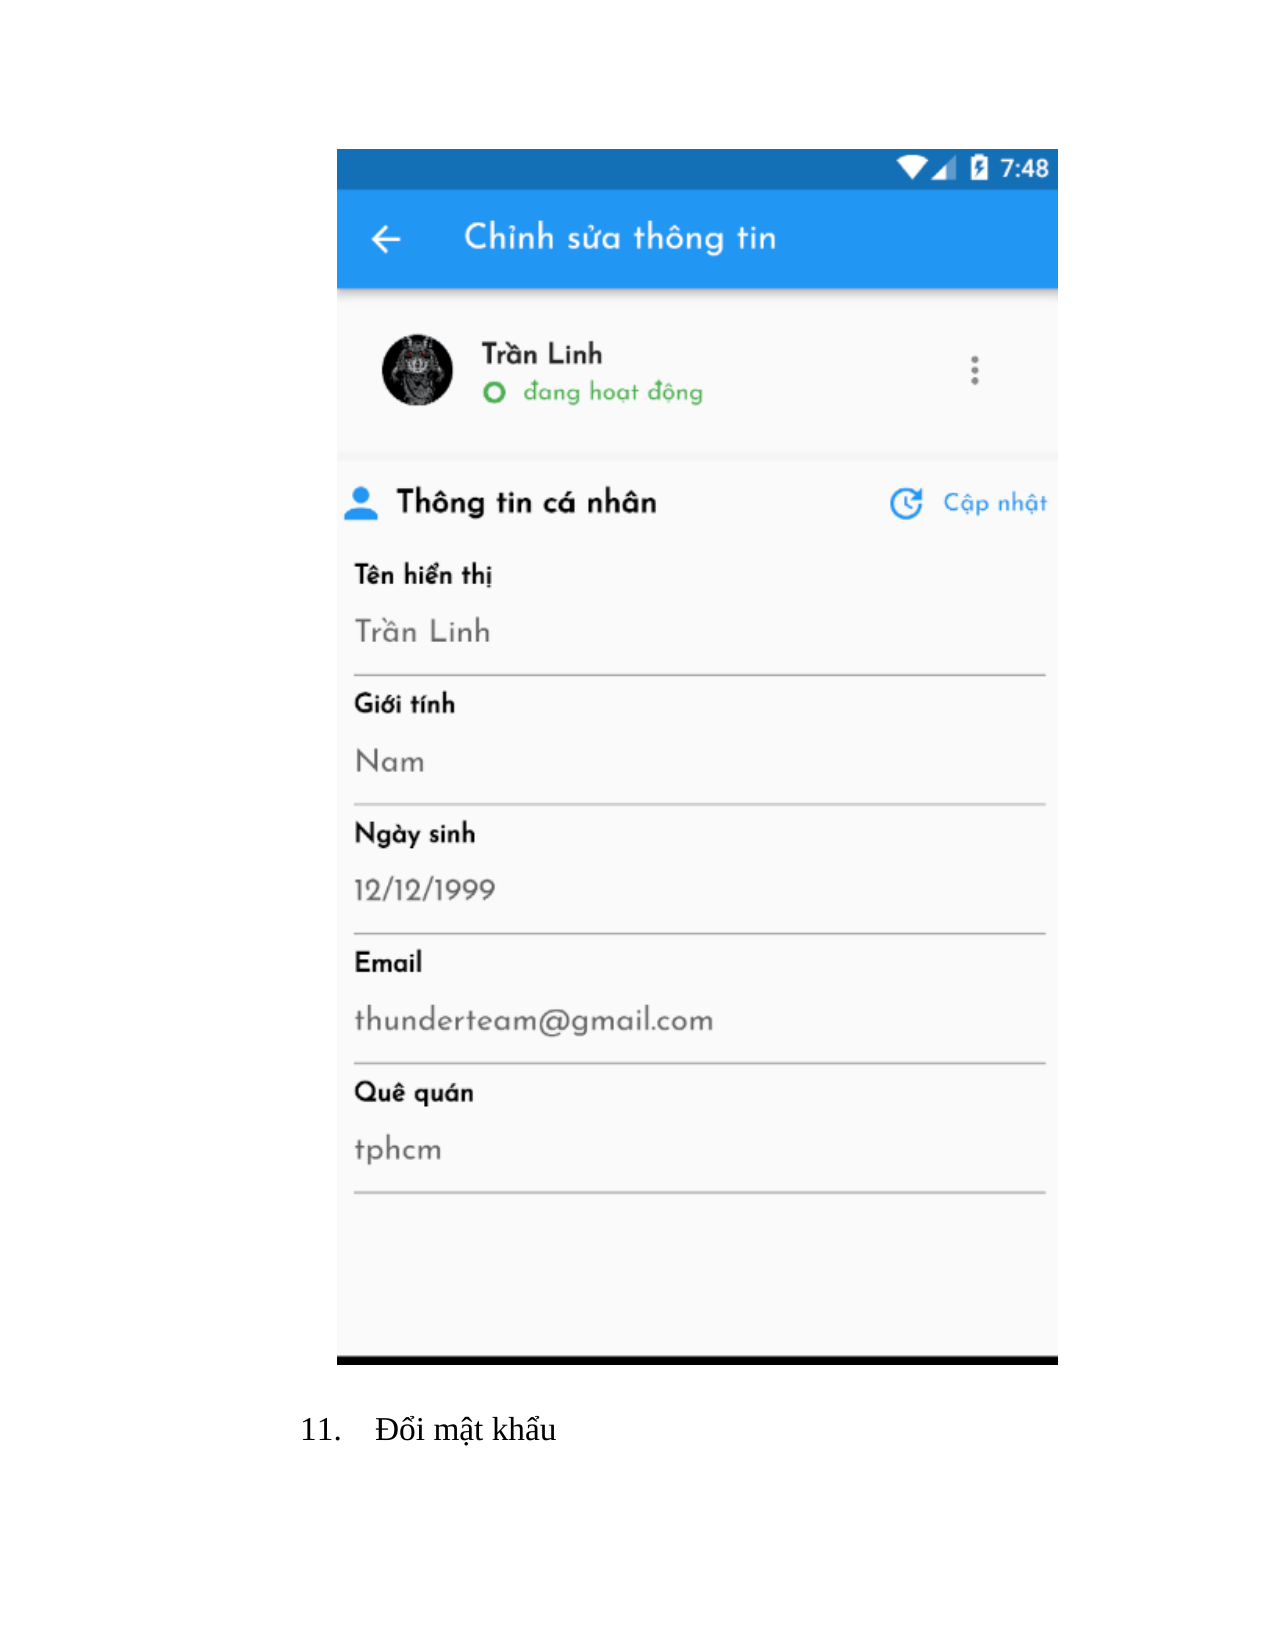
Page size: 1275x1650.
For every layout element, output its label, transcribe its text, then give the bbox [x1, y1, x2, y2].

picture [337, 149, 1058, 1365]
list Đổi mật khẩu [300, 1409, 1125, 1447]
